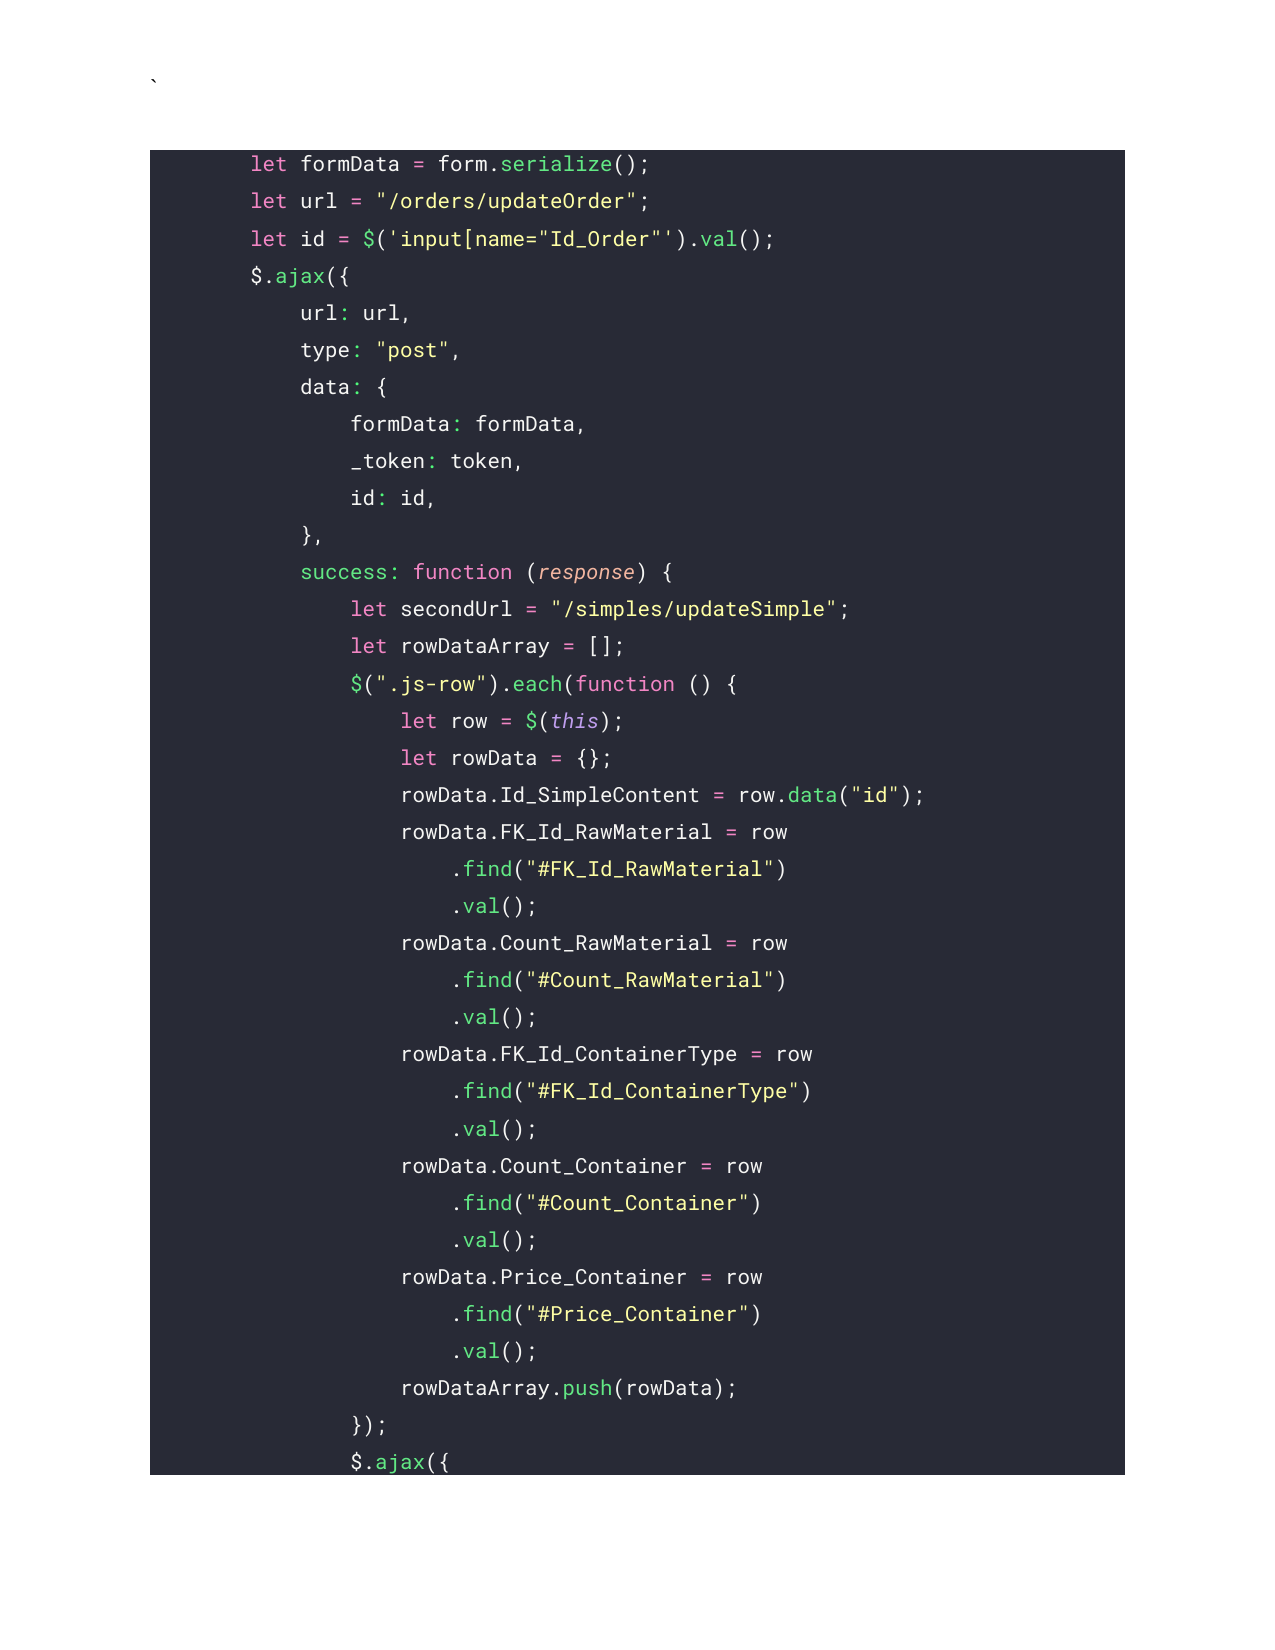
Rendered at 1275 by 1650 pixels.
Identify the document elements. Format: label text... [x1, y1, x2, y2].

text .find("#Count_Container") [150, 1188, 1125, 1216]
text }); [150, 1411, 1125, 1438]
text rowData.Price_Container = row [150, 1262, 1125, 1290]
text $.ajax({ [150, 1448, 1125, 1475]
text rowData.Id_SimpleContent = row.data("id"); [150, 780, 1125, 808]
text .find("#Price_Container") [150, 1299, 1125, 1327]
text _token: token, [150, 447, 1125, 474]
text .val(); [150, 892, 1125, 919]
text rowData.FK_Id_RawMaterial = row [150, 817, 1125, 845]
text $(".js-row").each(function () { [150, 669, 1125, 697]
text success: function (response) { [150, 558, 1125, 585]
text }, [150, 521, 1125, 548]
text .val(); [150, 1003, 1125, 1030]
text let id = $('input[name="Id_Order"').val(); [150, 224, 1125, 252]
text rowData.FK_Id_ContainerType = row [150, 1040, 1125, 1067]
text rowData.Count_RawMaterial = row [150, 929, 1125, 956]
text .val(); [150, 1114, 1125, 1142]
text formData: formData, [150, 409, 1125, 437]
text data: { [150, 372, 1125, 400]
text let row = $(this); [150, 706, 1125, 734]
text let formData = form.serialize(); [150, 150, 1125, 177]
text $.ajax({ [150, 261, 1125, 289]
text type: "post", [150, 335, 1125, 363]
text rowData.Count_Container = row [150, 1151, 1125, 1179]
text .val(); [150, 1225, 1125, 1253]
text let secondUrl = "/simples/updateSimple"; [150, 595, 1125, 622]
text .val(); [150, 1337, 1125, 1364]
text .find("#Count_RawMaterial") [150, 966, 1125, 993]
text id: id, [150, 484, 1125, 511]
text url: url, [150, 298, 1125, 326]
text .find("#FK_Id_ContainerType") [150, 1077, 1125, 1104]
text let url = "/orders/updateOrder"; [150, 187, 1125, 214]
text let rowData = {}; [150, 743, 1125, 771]
text rowDataArray.push(rowData); [150, 1374, 1125, 1401]
text .find("#FK_Id_RawMaterial") [150, 854, 1125, 882]
text let rowDataArray = []; [150, 632, 1125, 659]
